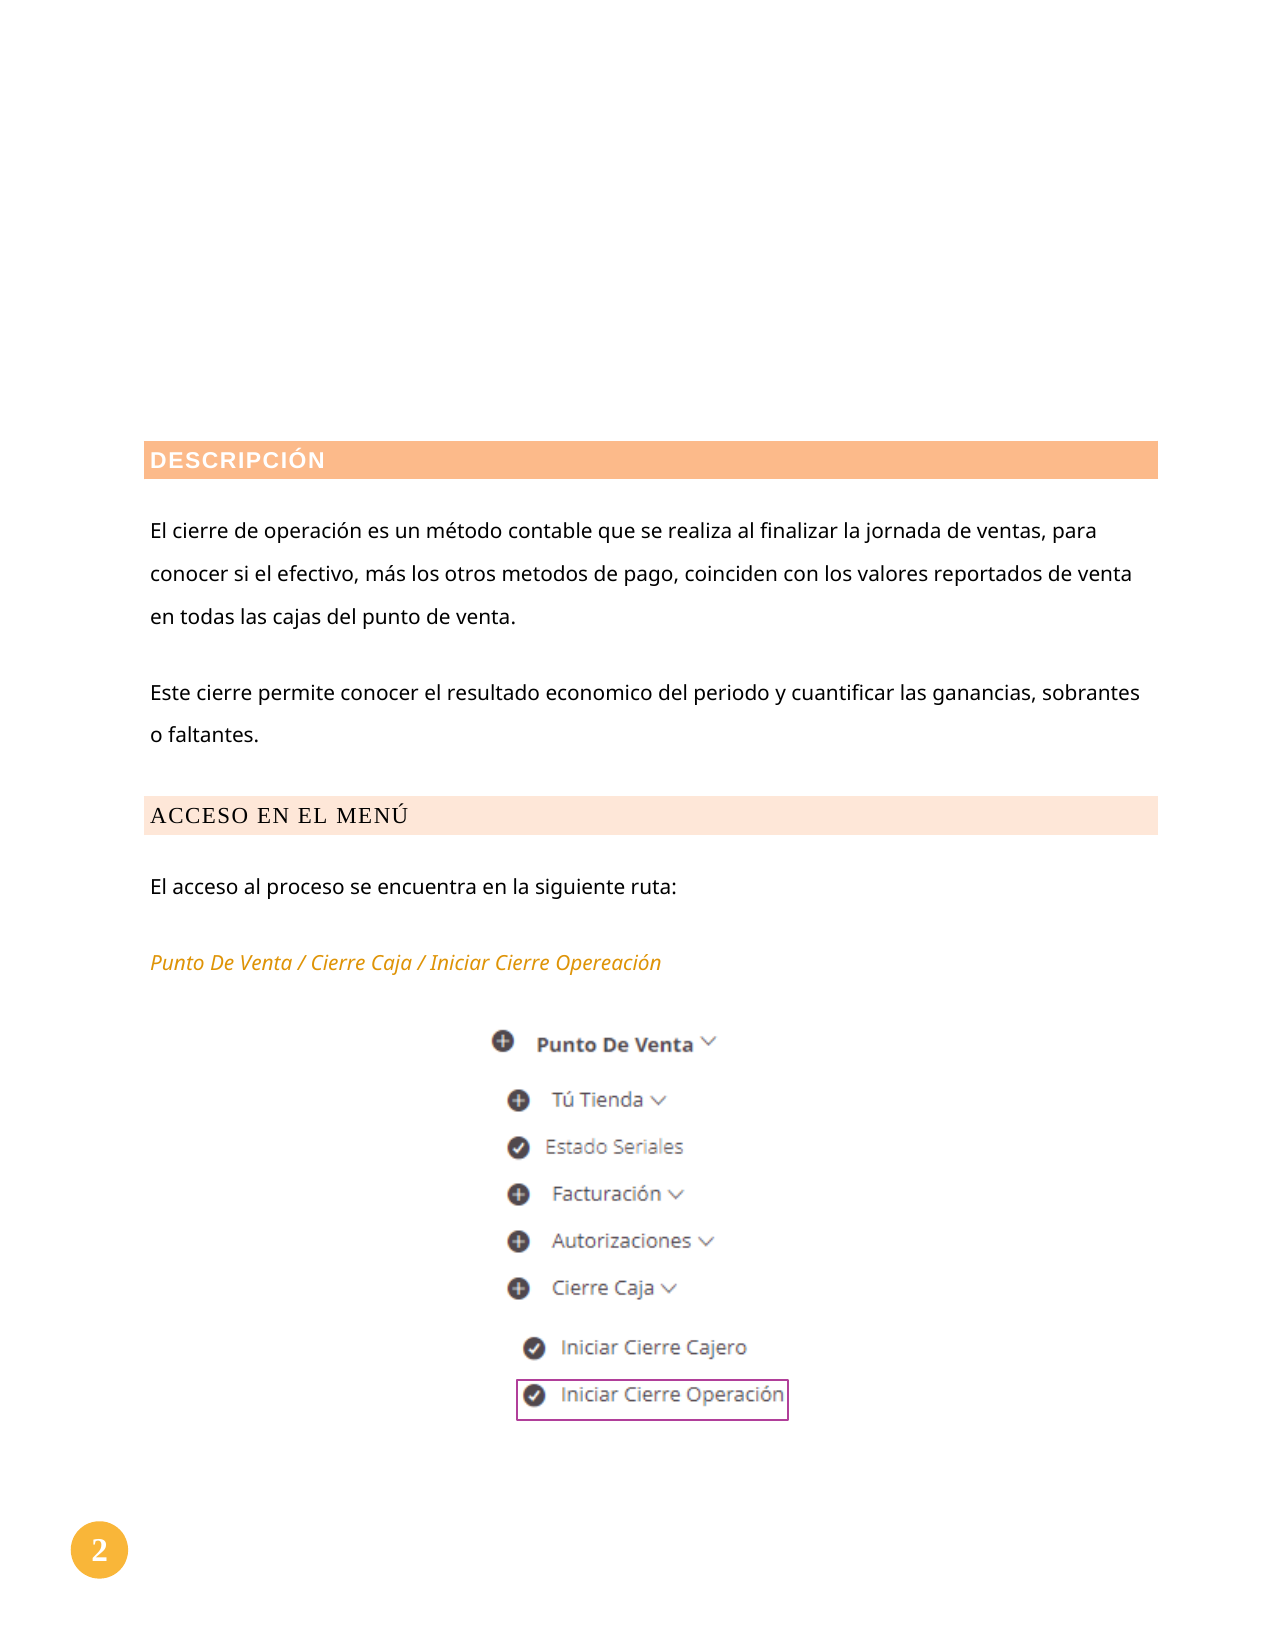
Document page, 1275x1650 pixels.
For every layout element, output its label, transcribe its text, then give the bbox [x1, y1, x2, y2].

text acceso en el menú [150, 803, 1152, 829]
text Punto De Venta / Cierre Caja / Iniciar Cierre Opereación [150, 948, 1152, 977]
text El cierre de operación es un método contable que se realiza al finalizar la jornada de ventas, para conocer si el efectivo, más los otros metodos de pago, coinciden con los valores reportados de venta en todas las cajas del punto de venta. [150, 517, 1152, 630]
picture [486, 1024, 816, 1422]
subtitle descripción [150, 447, 1152, 473]
text Este cierre permite conocer el resultado economico del periodo y cuantificar las ganancias, sobrantes o faltantes. [150, 678, 1152, 749]
text El acceso al proceso se encuentra en la siguiente ruta: [150, 872, 1152, 901]
